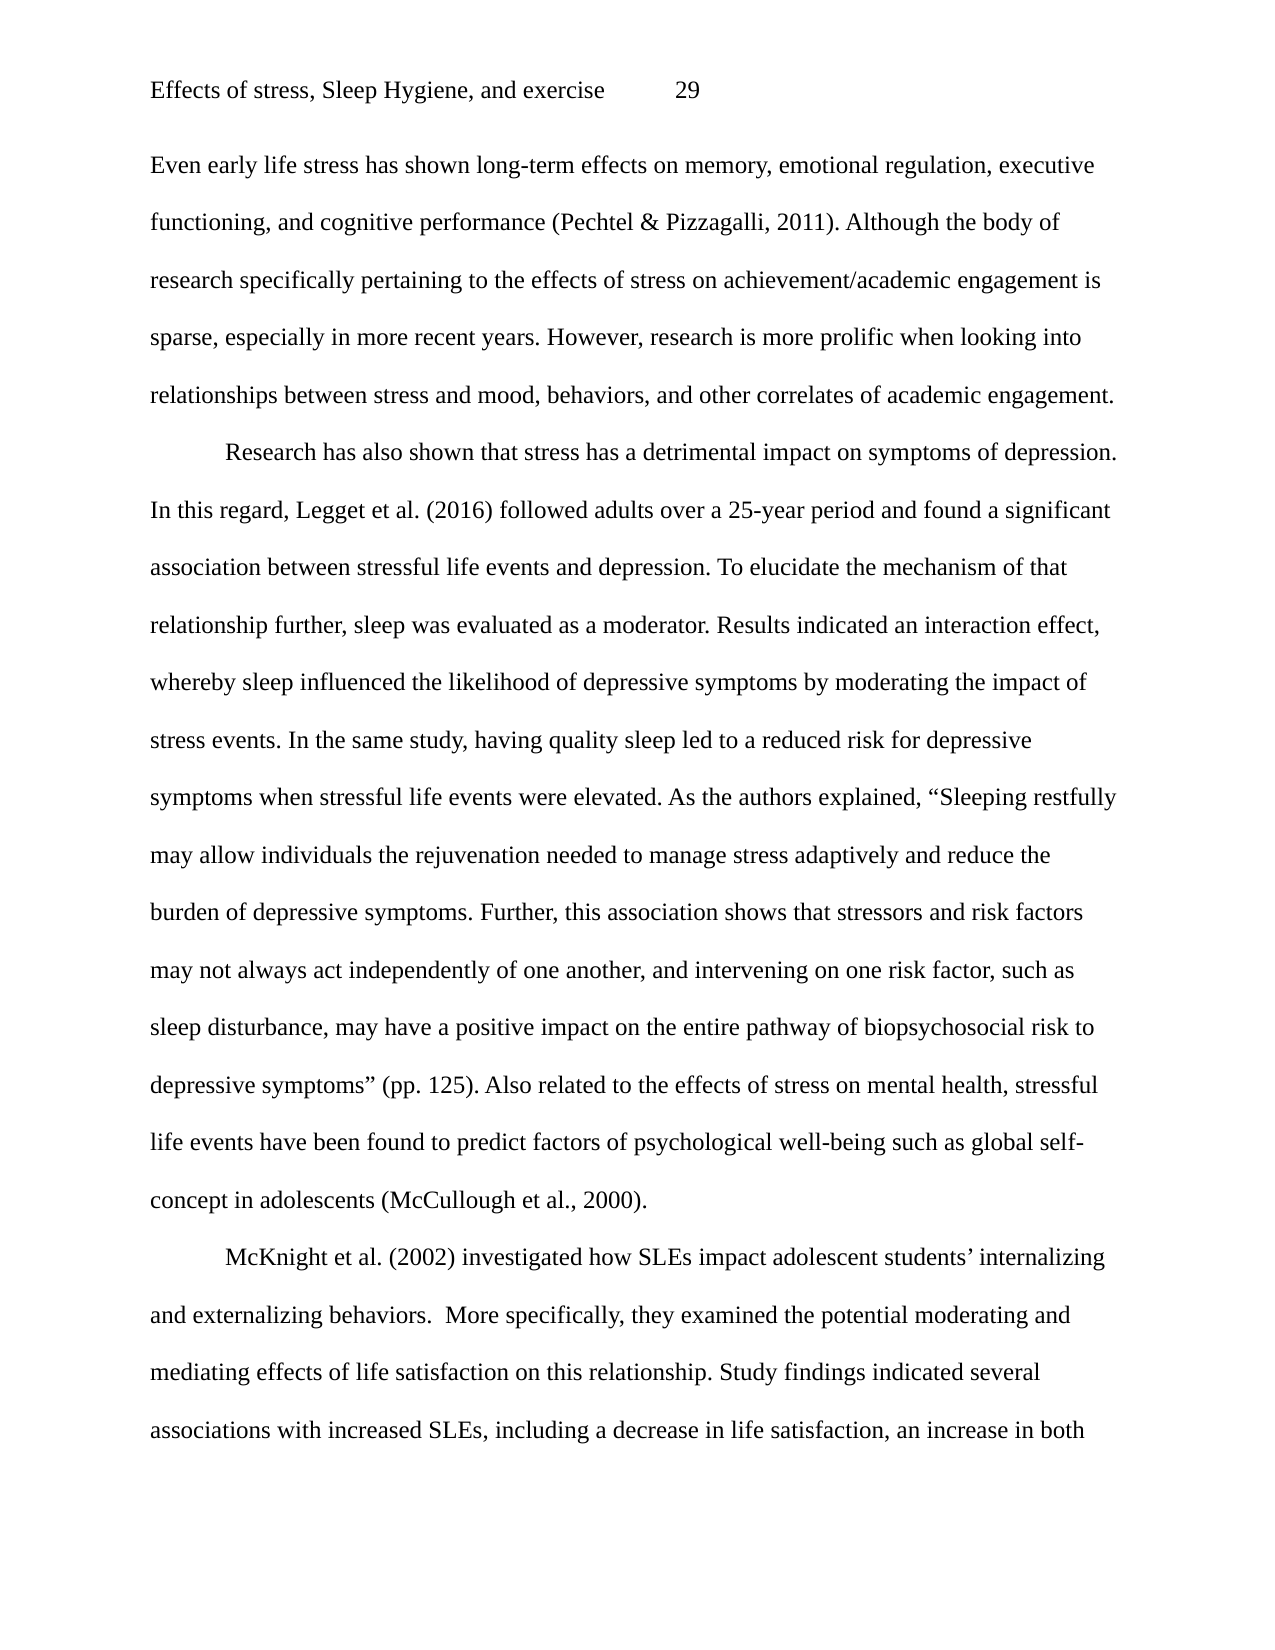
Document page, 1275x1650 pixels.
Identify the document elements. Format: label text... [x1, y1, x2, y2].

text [150, 150, 1125, 409]
text Research has also shown that stress has a detrimental impact on symptoms of depression. In this regard, Legget et al. (2016) followed adults over a 25-year period and found a significant association between stressful life events and depression. To elucidate the mechanism of that relationship further, sleep was evaluated as a moderator. Results indicated an interaction effect, whereby sleep influenced the likelihood of depressive symptoms by moderating the impact of stress events. In the same study, having quality sleep led to a reduced risk for depressive symptoms when stressful life events were elevated. As the authors explained, “Sleeping restfully may allow individuals the rejuvenation needed to manage stress adaptively and reduce the burden of depressive symptoms. Further, this association shows that stressors and risk factors may not always act independently of one another, and intervening on one risk factor, such as sleep disturbance, may have a positive impact on the entire pathway of biopsychosocial risk to depressive symptoms” (pp. 125). Also related to the effects of stress on mental health, stressful life events have been found to predict factors of psychological well-being such as global self-concept in adolescents (McCullough et al., 2000). [150, 437, 1125, 1214]
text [150, 1242, 1125, 1444]
